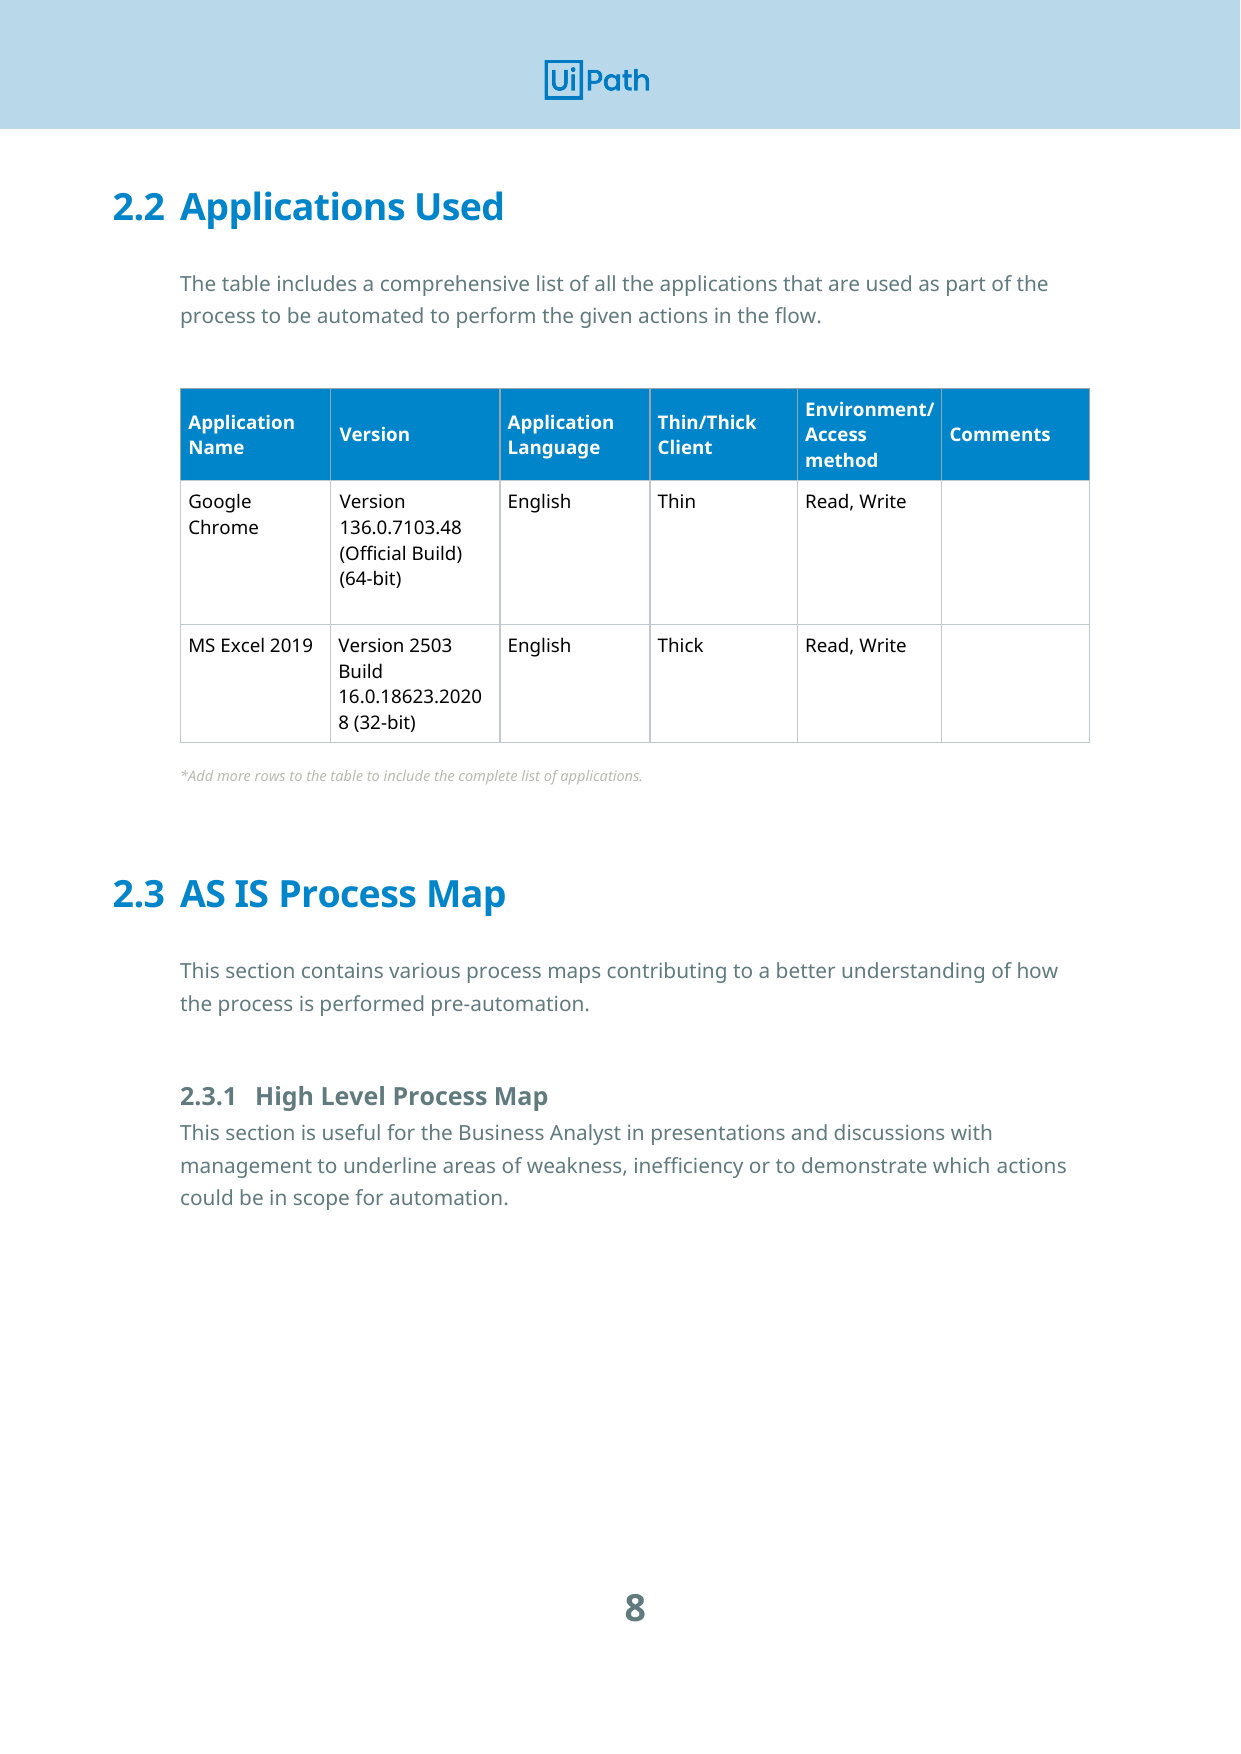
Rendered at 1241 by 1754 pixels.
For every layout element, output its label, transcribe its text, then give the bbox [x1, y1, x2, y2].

table_cell Read, Write [798, 625, 941, 742]
table_cell English [501, 481, 649, 624]
table_cell Google Chrome [181, 481, 330, 624]
table_header Comments [942, 389, 1089, 480]
table_header Environment/ Access method [798, 389, 941, 480]
table_cell Thick [651, 625, 797, 742]
table_cell English [501, 625, 649, 742]
subtitle AS IS Process Map [112, 867, 1090, 918]
table_cell Version 136.0.7103.48 (Official Build) (64-bit) [331, 481, 499, 624]
text The table includes a comprehensive list of all the applications that are used as part of the process to be automated to perform the given actions in the flow. [180, 269, 1090, 363]
subtitle Applications Used [112, 180, 1090, 231]
picture [544, 60, 651, 100]
table_header Application Language [501, 389, 649, 480]
table_header Version [331, 389, 499, 480]
table_cell [942, 625, 1089, 742]
text This section is useful for the Business Analyst in presentations and discussions with management to underline areas of weakness, inefficiency or to demonstrate which actions could be in scope for automation. [180, 1118, 1090, 1212]
text *Add more rows to the table to include the complete list of applications. [180, 743, 1090, 786]
table_cell Thin [651, 481, 797, 624]
table_cell Version 2503 Build 16.0.18623.20208 (32-bit) [331, 625, 499, 742]
subtitle High Level Process Map [180, 1079, 1090, 1113]
table_cell Read, Write [798, 481, 941, 624]
table_cell [942, 481, 1089, 624]
table_cell MS Excel 2019 [181, 625, 330, 742]
table_header Application Name [181, 389, 330, 480]
table_header Thin/Thick Client [651, 389, 797, 480]
text This section contains various process maps contributing to a better understanding of how the process is performed pre-automation. [180, 956, 1090, 1050]
